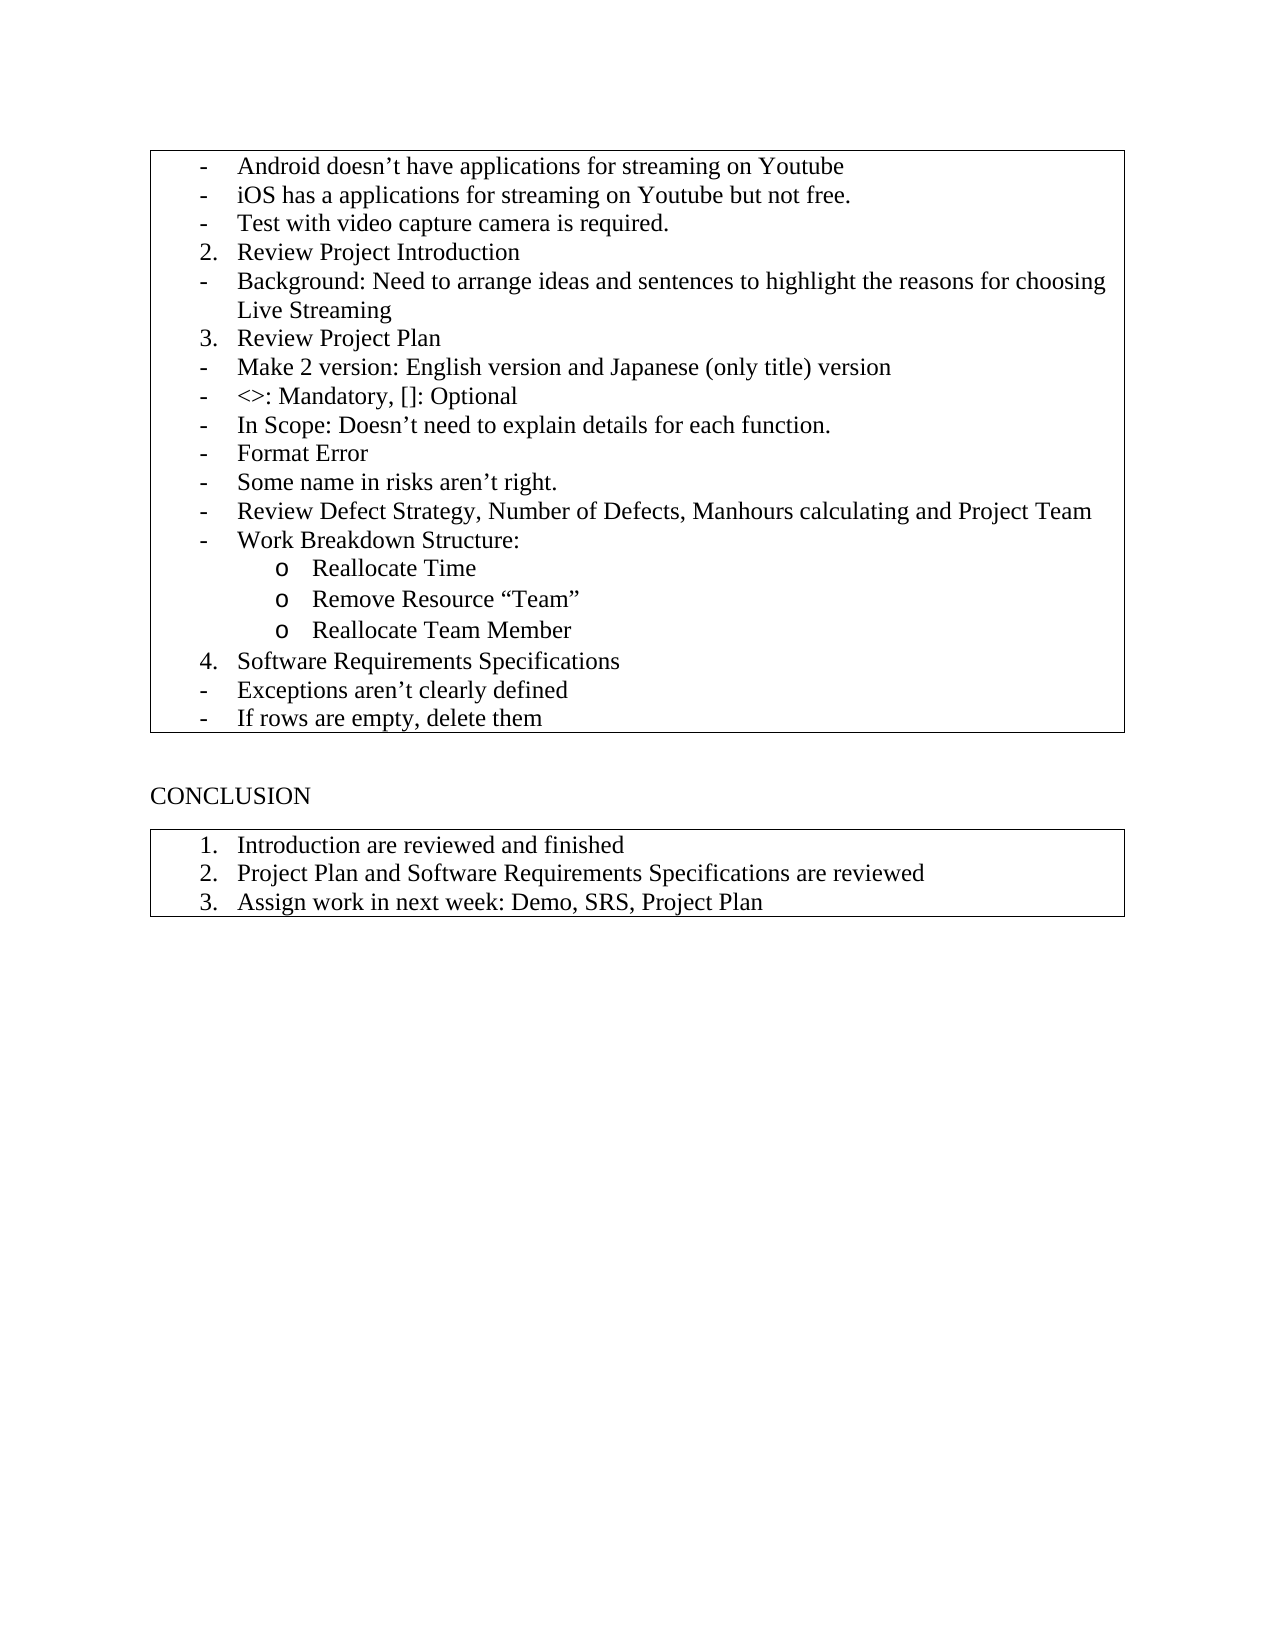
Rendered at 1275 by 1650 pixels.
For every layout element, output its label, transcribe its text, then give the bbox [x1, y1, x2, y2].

table_header Introduction are reviewed and finished Project Plan and Software Requirements Specifications are reviewed Assign work in next week: Demo, SRS, Project Plan [151, 830, 1124, 916]
text CONCLUSION [150, 781, 1125, 810]
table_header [151, 151, 1124, 732]
